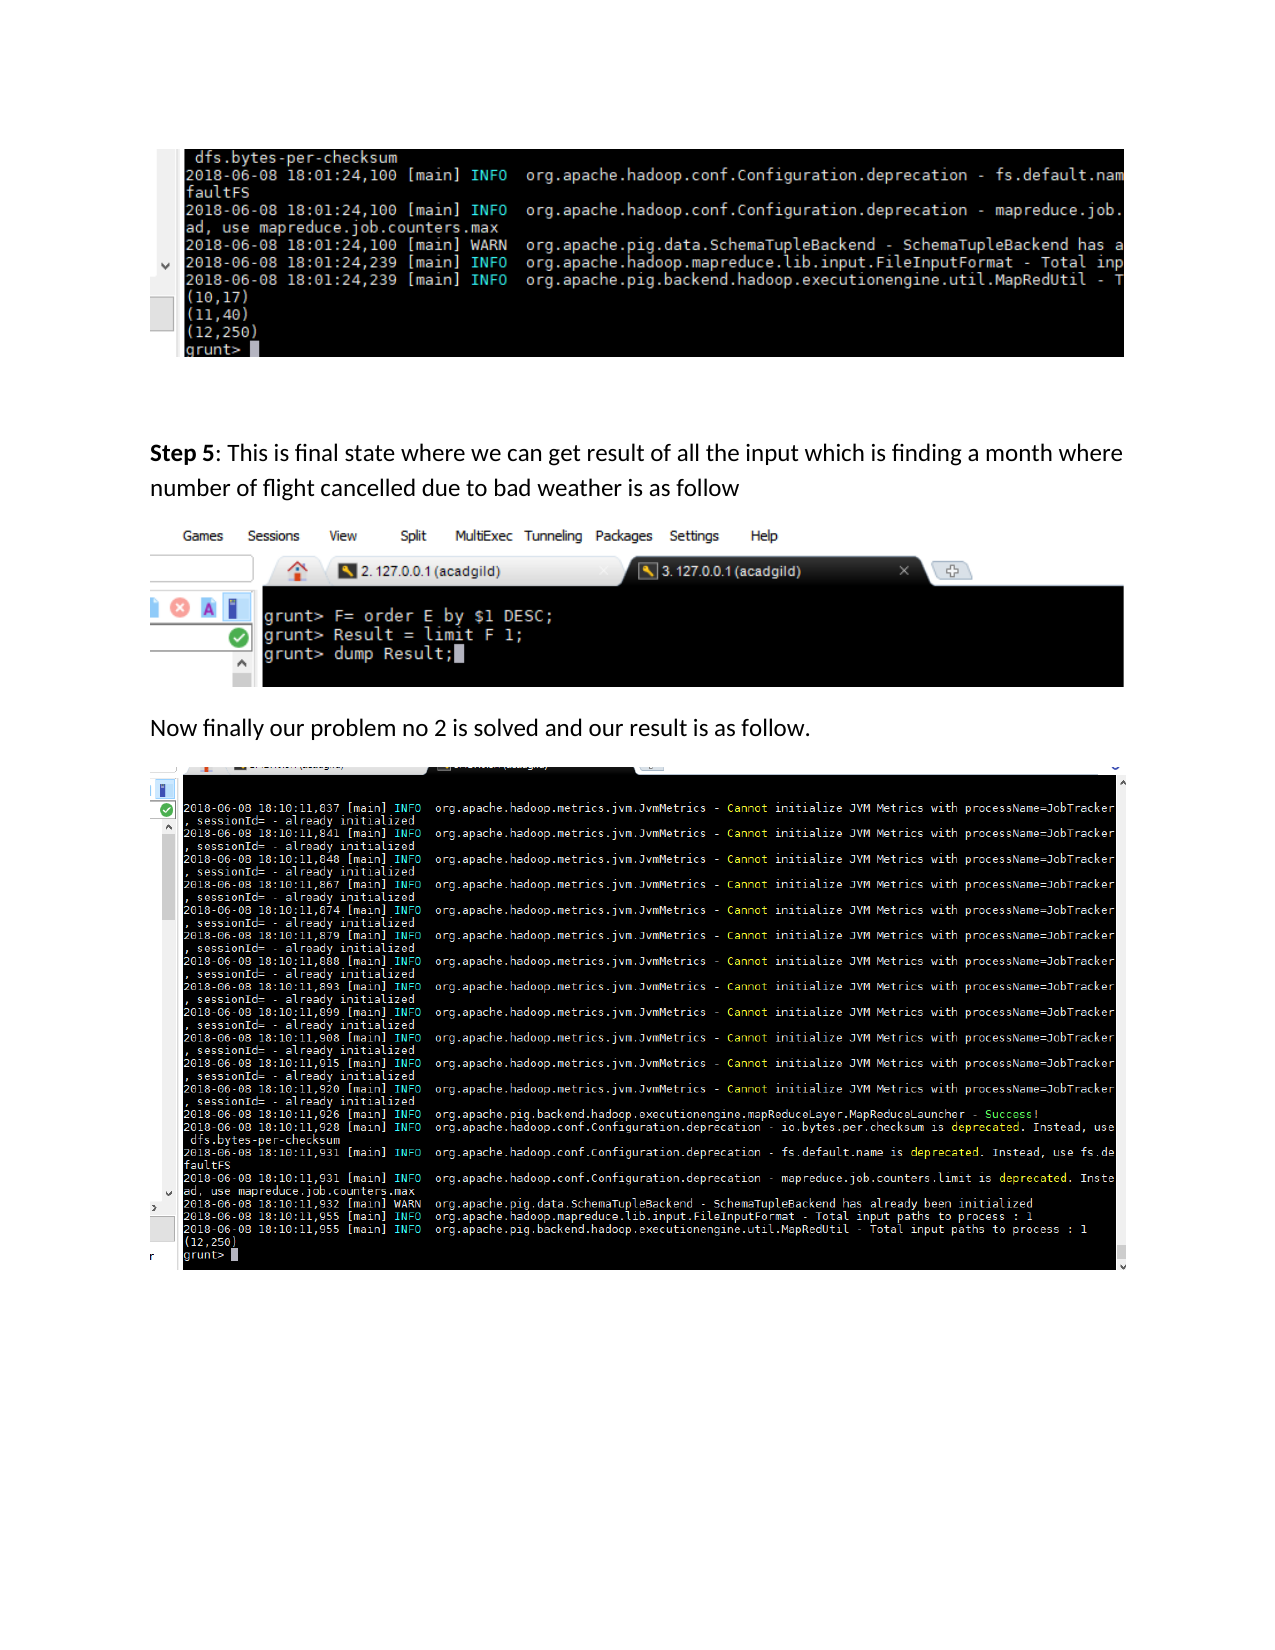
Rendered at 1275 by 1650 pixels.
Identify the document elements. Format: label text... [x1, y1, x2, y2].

picture [150, 528, 1124, 687]
text Now finally our problem no 2 is solved and our result is as follow. [150, 712, 1125, 742]
picture [150, 767, 1126, 1270]
picture [150, 149, 1124, 357]
text Step 5: This is final state where we can get result of all the input which is finding a month where number of flight cancelled due to bad weather is as follow [150, 437, 1125, 503]
